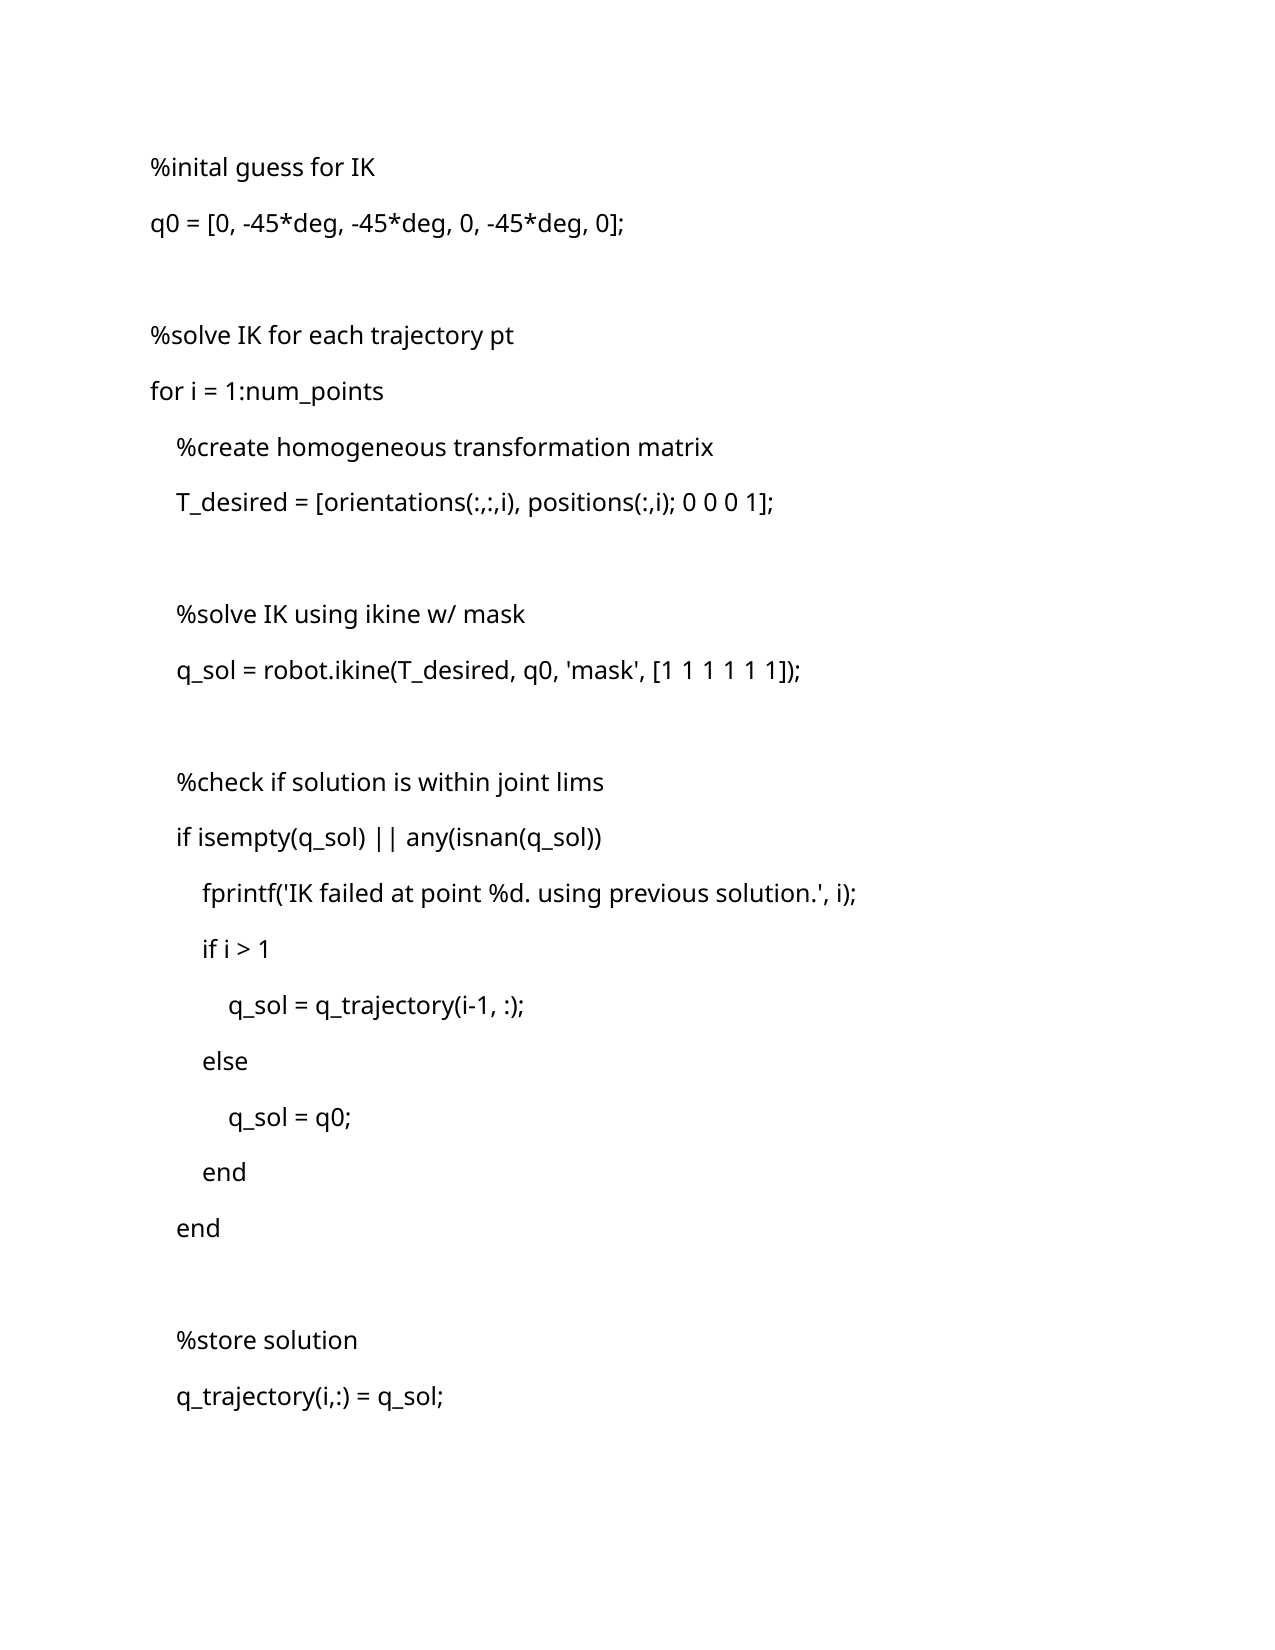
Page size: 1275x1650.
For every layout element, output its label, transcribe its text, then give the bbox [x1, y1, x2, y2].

text q_trajectory(i,:) = q_sol; [150, 1378, 1125, 1412]
text for i = 1:num_points [150, 373, 1125, 407]
text if isempty(q_sol) || any(isnan(q_sol)) [150, 820, 1125, 854]
text %solve IK using ikine w/ mask [150, 597, 1125, 631]
text %check if solution is within joint lims [150, 764, 1125, 798]
text fprintf('IK failed at point %d. using previous solution.', i); [150, 876, 1125, 910]
text end [150, 1155, 1125, 1189]
text T_desired = [orientations(:,:,i), positions(:,i); 0 0 0 1]; [150, 485, 1125, 519]
text q_sol = q0; [150, 1099, 1125, 1133]
text q_sol = q_trajectory(i-1, :); [150, 987, 1125, 1022]
text q0 = [0, -45*deg, -45*deg, 0, -45*deg, 0]; [150, 206, 1125, 240]
text else [150, 1043, 1125, 1077]
text %solve IK for each trajectory pt [150, 317, 1125, 352]
text %store solution [150, 1322, 1125, 1357]
text end [150, 1211, 1125, 1245]
text %create homogeneous transformation matrix [150, 429, 1125, 463]
text q_sol = robot.ikine(T_desired, q0, 'mask', [1 1 1 1 1 1]); [150, 652, 1125, 687]
text %inital guess for IK [150, 150, 1125, 184]
text if i > 1 [150, 932, 1125, 966]
